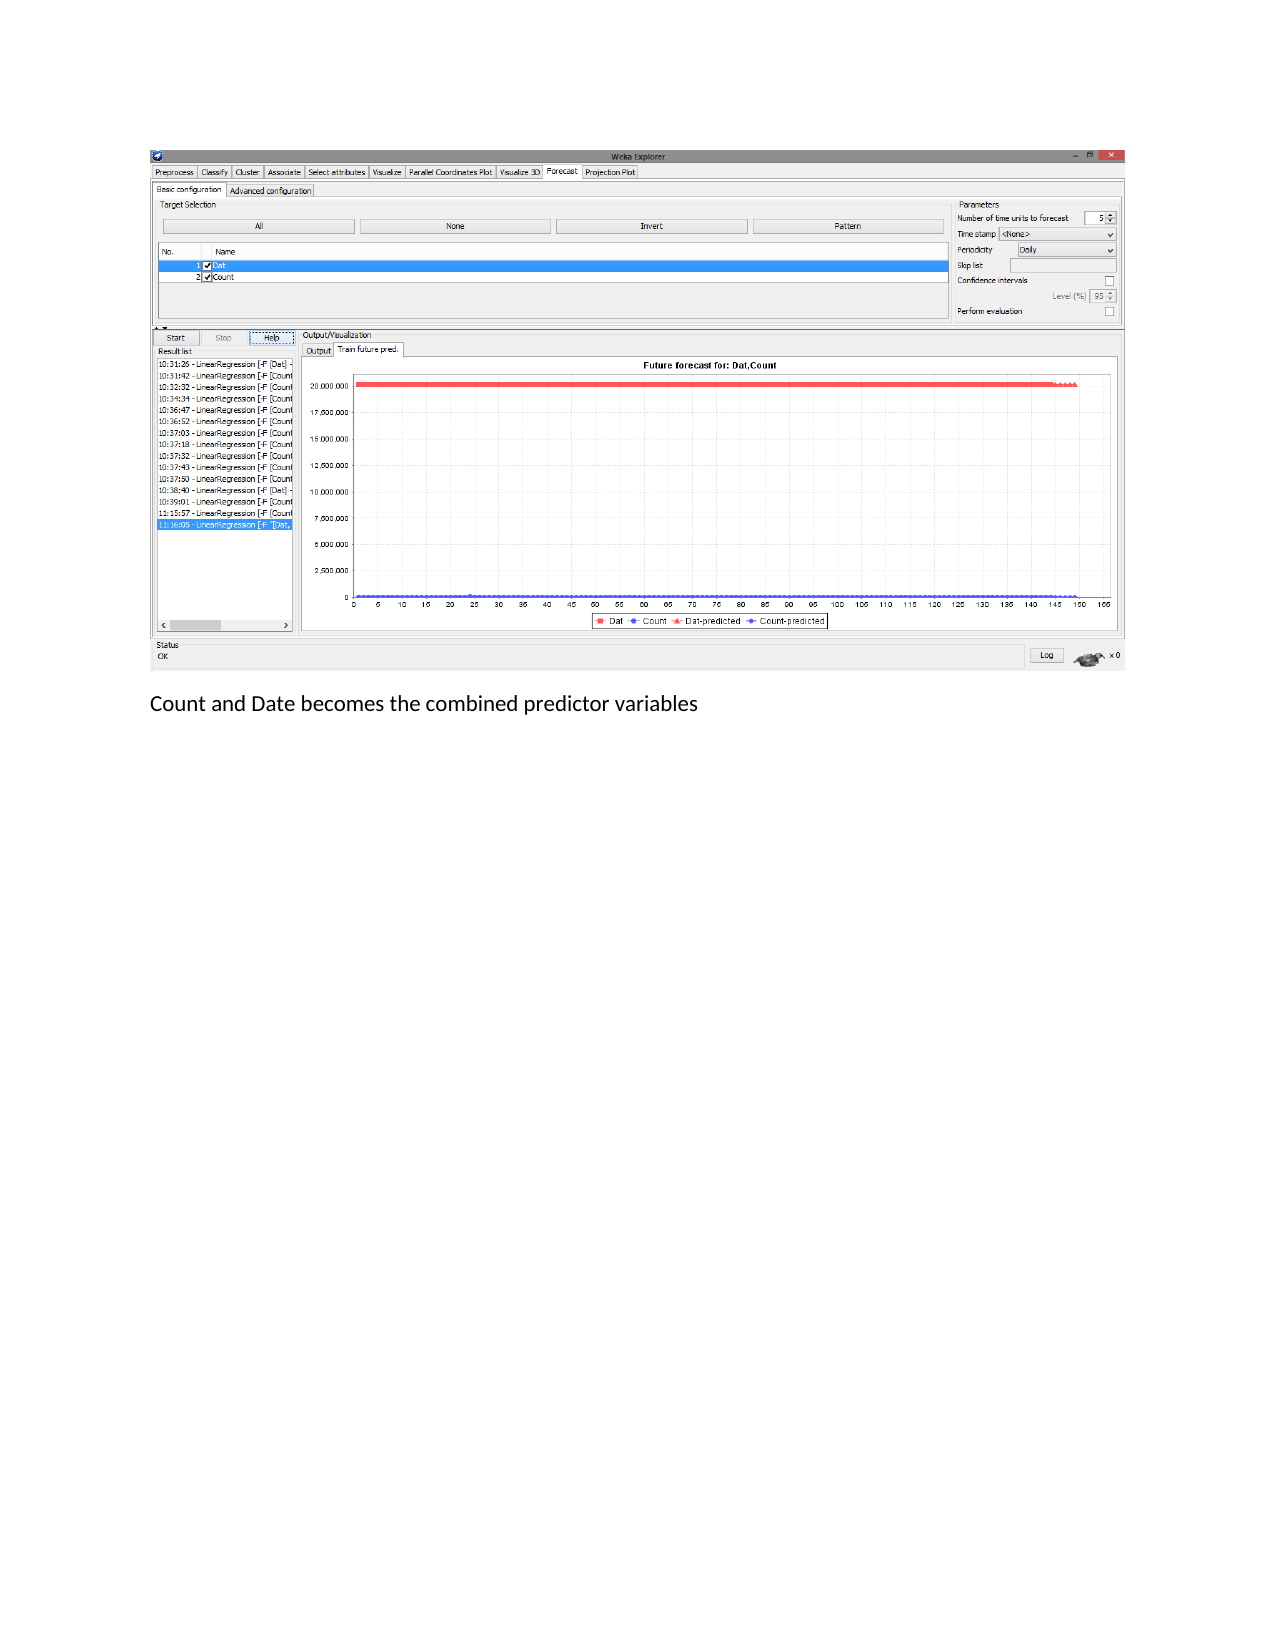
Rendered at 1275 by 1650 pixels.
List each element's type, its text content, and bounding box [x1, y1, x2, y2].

picture [150, 150, 1125, 671]
text Count and Date becomes the combined predictor variables [150, 689, 1125, 717]
